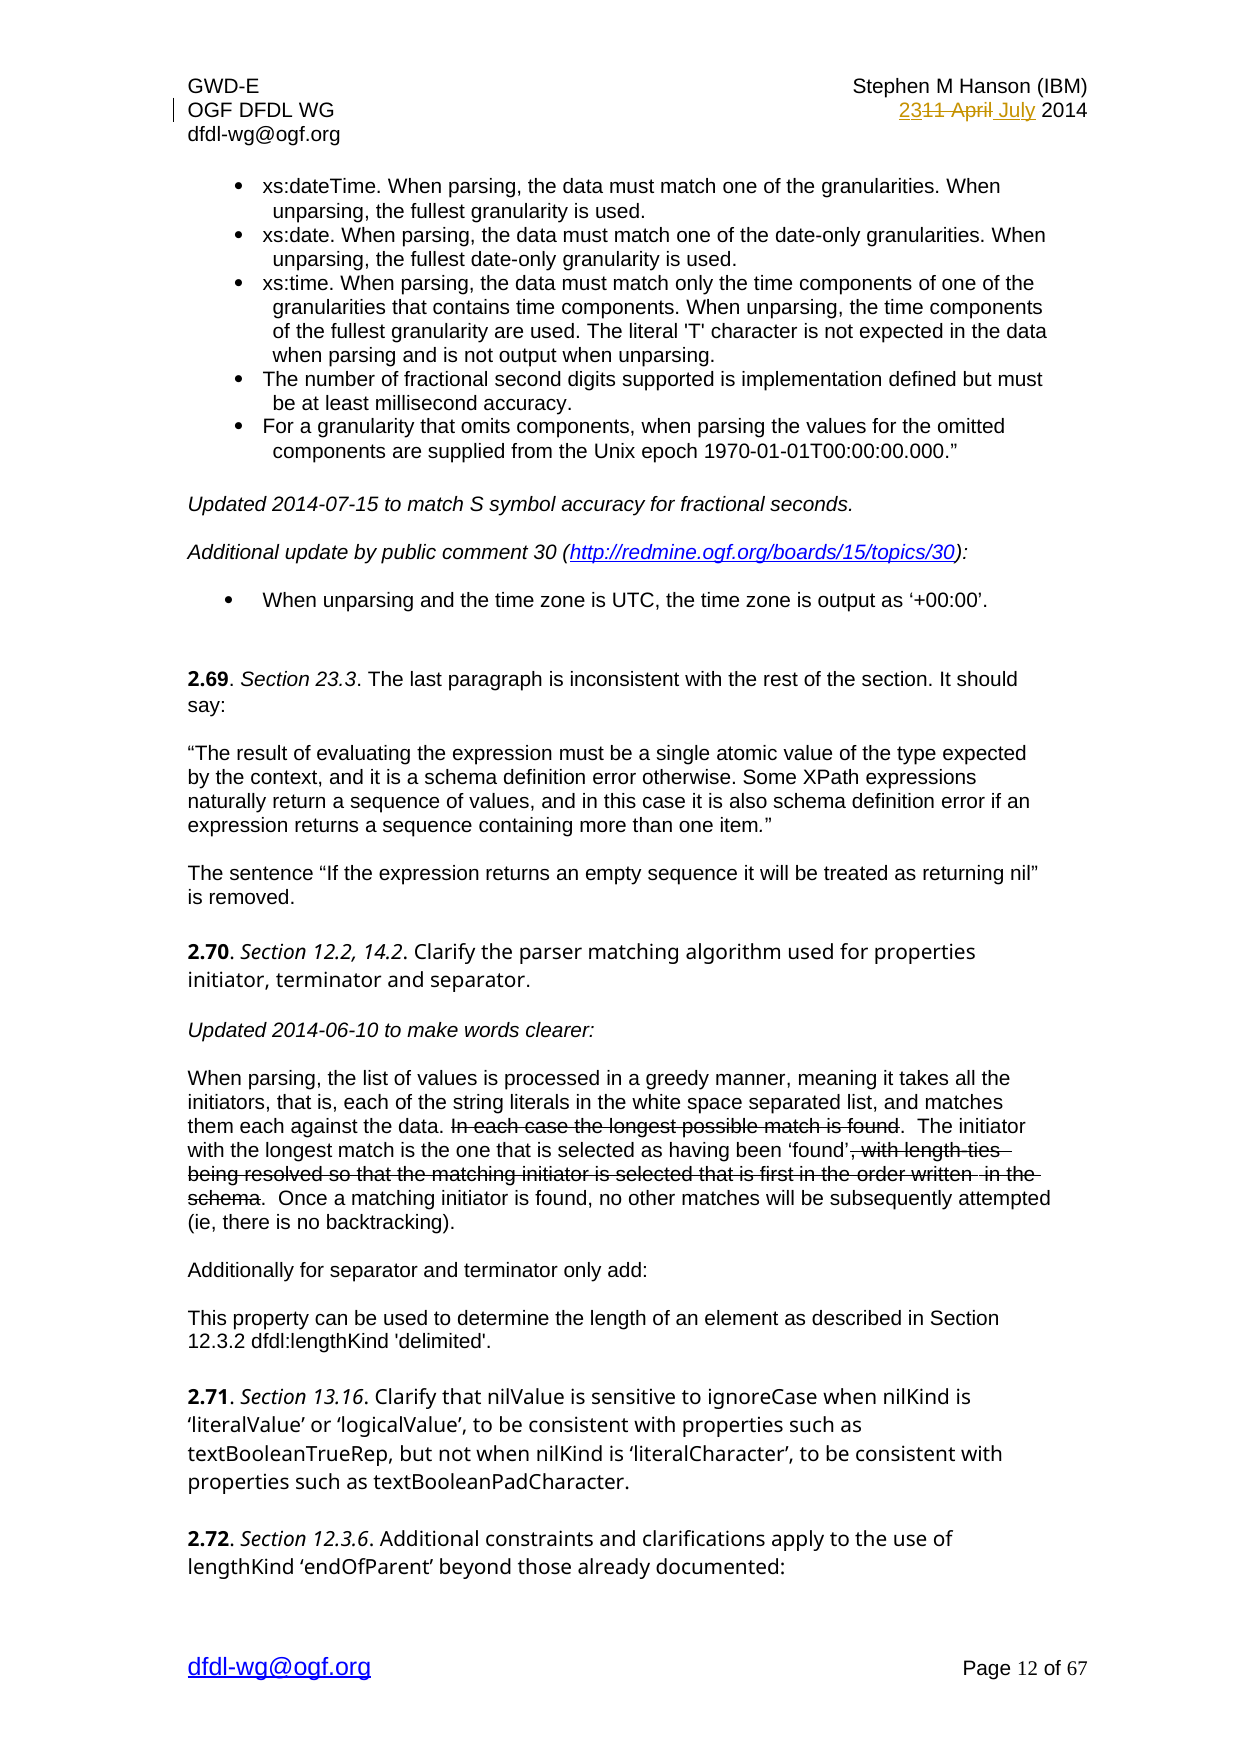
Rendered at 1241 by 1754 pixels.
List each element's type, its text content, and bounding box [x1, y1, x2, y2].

list The number of fractional second digits supported is implementation defined but must be at least millisecond accuracy. [235, 366, 1053, 414]
text “The result of evaluating the expression must be a single atomic value of the type expected by the context, and it is a schema definition error otherwise. Some XPath expressions naturally return a sequence of values, and in this case it is also schema definition error if an expression returns a sequence containing more than one item.” [187, 741, 1053, 837]
text Updated 2014-07-15 to match S symbol accuracy for fractional seconds. [187, 492, 1053, 516]
text 2.72. Section 12.3.6. Additional constraints and clarifications apply to the use of lengthKind ‘endOfParent’ beyond those already documented: [187, 1524, 1053, 1581]
list xs:dateTime. When parsing, the data must match one of the granularities. When unparsing, the fullest granularity is used. [235, 174, 1053, 222]
list xs:time. When parsing, the data must match only the time components of one of the granularities that contains time components. When unparsing, the time components of the fullest granularity are used. The literal 'T' character is not expected in the data when parsing and is not output when unparsing. [235, 270, 1053, 366]
text When parsing, the list of values is processed in a greedy manner, meaning it takes all the initiators, that is, each of the string literals in the white space separated list, and matches them each against the data. In each case the longest possible match is found. The initiator with the longest match is the one that is selected as having been ‘found’, with length-ties being resolved so that the matching initiator is selected that is first in the order written in the schema. Once a matching initiator is found, no other matches will be subsequently attempted (ie, there is no backtracking). [187, 1066, 1053, 1233]
text Updated 2014-06-10 to make words clearer: [187, 1018, 1053, 1042]
text 2.69. Section 23.3. The last paragraph is inconsistent with the rest of the section. It should say: [187, 664, 1053, 717]
text Additionally for separator and terminator only add: [187, 1257, 1053, 1281]
list xs:date. When parsing, the data must match one of the date-only granularities. When unparsing, the fullest date-only granularity is used. [235, 222, 1053, 270]
text 2.71. Section 13.16. Clarify that nilValue is sensitive to ignoreCase when nilKind is ‘literalValue’ or ‘logicalValue’, to be consistent with properties such as textBooleanTrueRep, but not when nilKind is ‘literalCharacter’, to be consistent with properties such as textBooleanPadCharacter. [187, 1382, 1053, 1496]
text The sentence “If the expression returns an empty sequence it will be treated as returning nil” is removed. [187, 861, 1053, 909]
list When unparsing and the time zone is UTC, the time zone is output as ‘+00:00’. [225, 587, 1053, 611]
text This property can be used to determine the length of an element as described in Section 12.3.2 dfdl:lengthKind 'delimited'. [187, 1305, 1053, 1353]
text 2.70. Section 12.2, 14.2. Clarify the parser matching algorithm used for properties initiator, terminator and separator. [187, 937, 1053, 994]
list For a granularity that omits components, when parsing the values for the omitted components are supplied from the Unix epoch 1970-01-01T00:00:00.000.” [235, 414, 1053, 462]
text Additional update by public comment 30 (http://redmine.ogf.org/boards/15/topics/30): [187, 539, 1053, 563]
